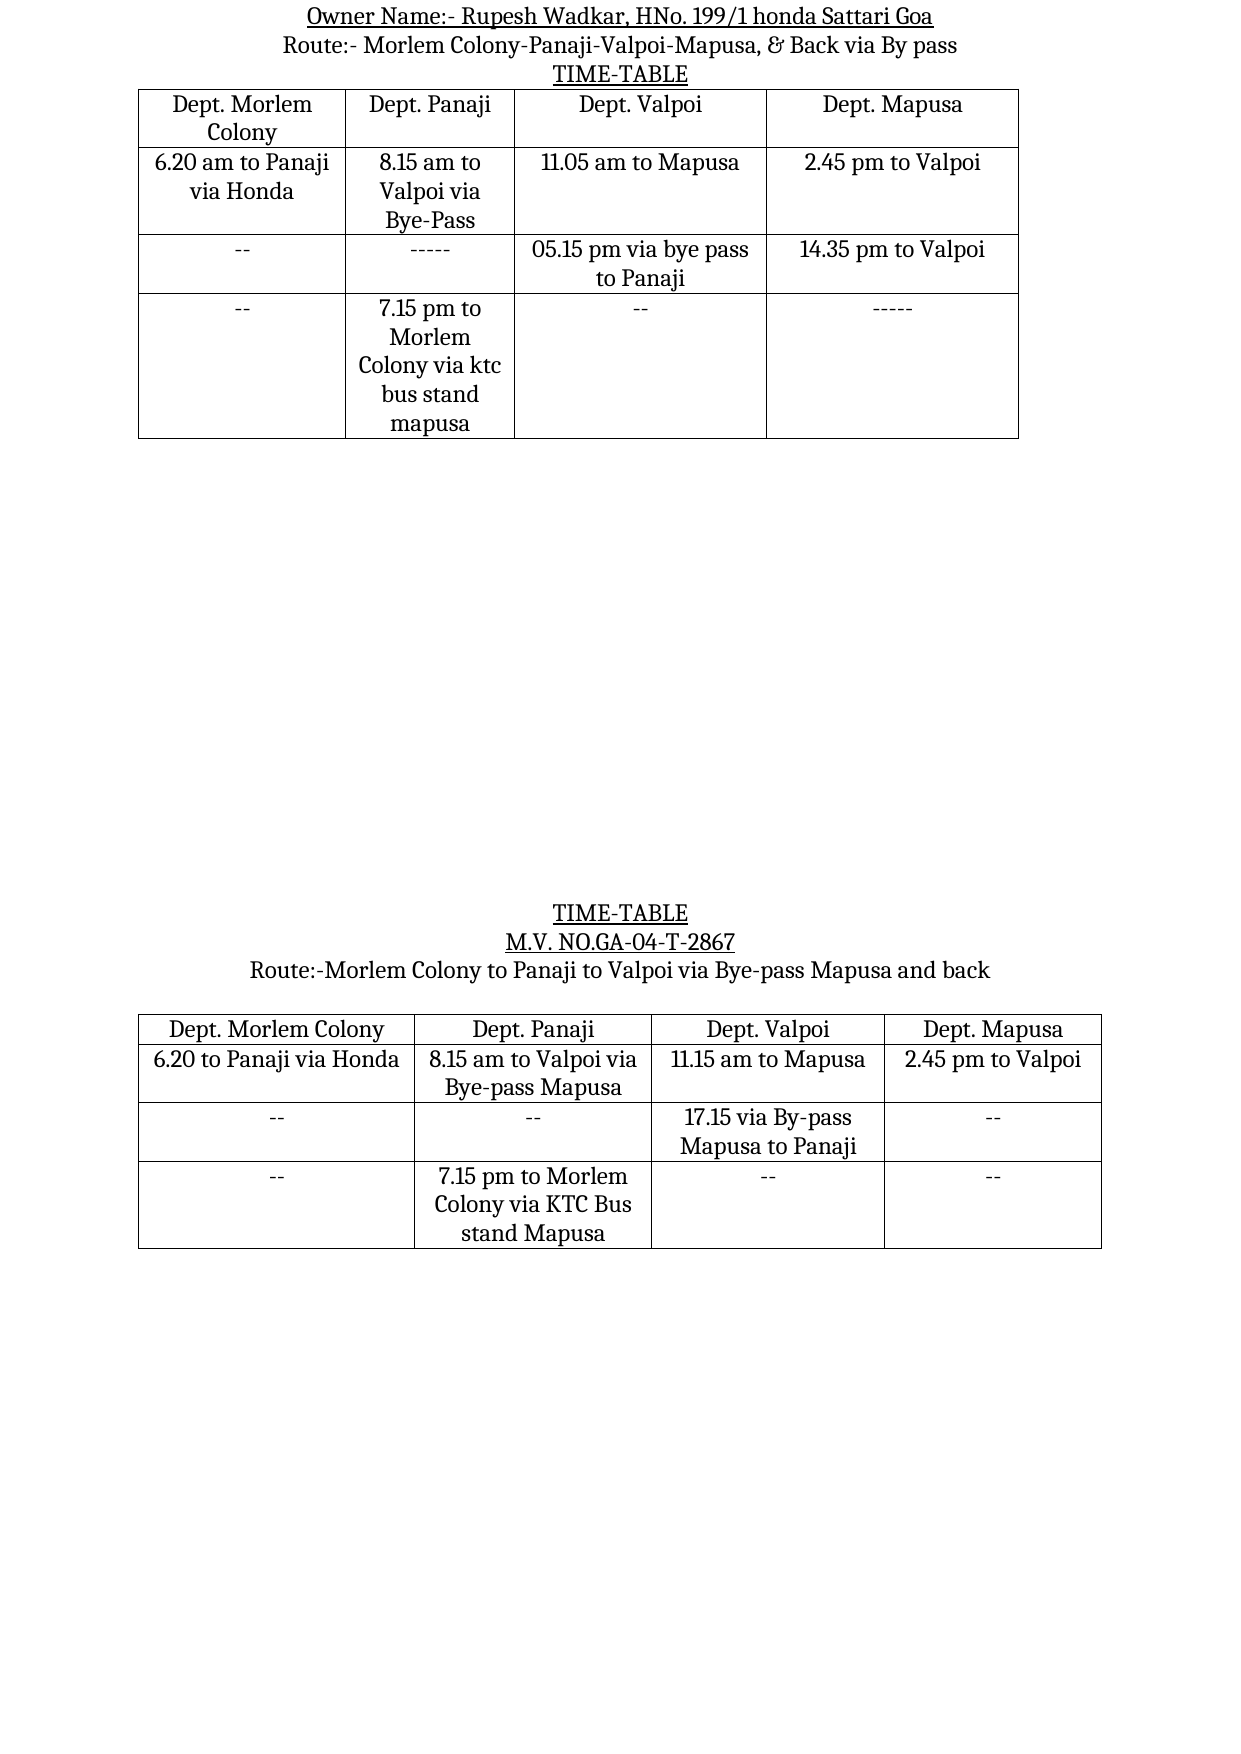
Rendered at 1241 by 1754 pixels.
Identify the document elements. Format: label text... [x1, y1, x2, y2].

table_cell -- [885, 1103, 1101, 1161]
table_header Dept. Panaji [415, 1015, 651, 1043]
text TIME-TABLE [150, 60, 1090, 88]
table_cell 05.15 pm via bye pass to Panaji [515, 235, 766, 293]
table_cell 8.15 am to Valpoi via Bye-Pass [346, 148, 514, 234]
table_cell -- [415, 1103, 651, 1161]
table_cell 8.15 am to Valpoi via Bye-pass Mapusa [415, 1045, 651, 1102]
table_cell 17.15 via By-pass Mapusa to Panaji [652, 1103, 884, 1161]
table_cell 11.15 am to Mapusa [652, 1045, 884, 1102]
table_cell -- [139, 235, 345, 293]
table_cell 11.05 am to Mapusa [515, 148, 766, 234]
table_cell -- [139, 1103, 414, 1161]
table_header Dept. Panaji [346, 90, 514, 147]
table_cell -- [885, 1162, 1101, 1248]
text M.V. NO.GA-04-T-2867 [150, 927, 1090, 956]
text Owner Name:- Rupesh Wadkar, HNo. 199/1 honda Sattari Goa [150, 2, 1090, 31]
table_header Dept. Morlem Colony [139, 90, 345, 147]
table_cell 7.15 pm to Morlem Colony via KTC Bus stand Mapusa [415, 1162, 651, 1248]
table_cell -- [652, 1162, 884, 1248]
table_header Dept. Mapusa [767, 90, 1018, 147]
table_header Dept. Morlem Colony [139, 1015, 414, 1043]
table_cell 2.45 pm to Valpoi [767, 148, 1018, 234]
table_cell 6.20 am to Panaji via Honda [139, 148, 345, 234]
text Route:-Morlem Colony to Panaji to Valpoi via Bye-pass Mapusa and back [150, 956, 1090, 985]
table_cell 2.45 pm to Valpoi [885, 1045, 1101, 1102]
table_header Dept. Mapusa [885, 1015, 1101, 1043]
table_header Dept. Valpoi [652, 1015, 884, 1043]
text Route:- Morlem Colony-Panaji-Valpoi-Mapusa, & Back via By pass [150, 31, 1090, 60]
table_cell 7.15 pm to Morlem Colony via ktc bus stand mapusa [346, 294, 514, 438]
table_cell 6.20 to Panaji via Honda [139, 1045, 414, 1102]
table_cell -- [139, 1162, 414, 1248]
table_header Dept. Valpoi [515, 90, 766, 147]
table_cell -- [139, 294, 345, 438]
table_cell ----- [767, 294, 1018, 438]
table_cell -- [515, 294, 766, 438]
text TIME-TABLE [150, 899, 1090, 927]
table_cell 14.35 pm to Valpoi [767, 235, 1018, 293]
table_cell ----- [346, 235, 514, 293]
